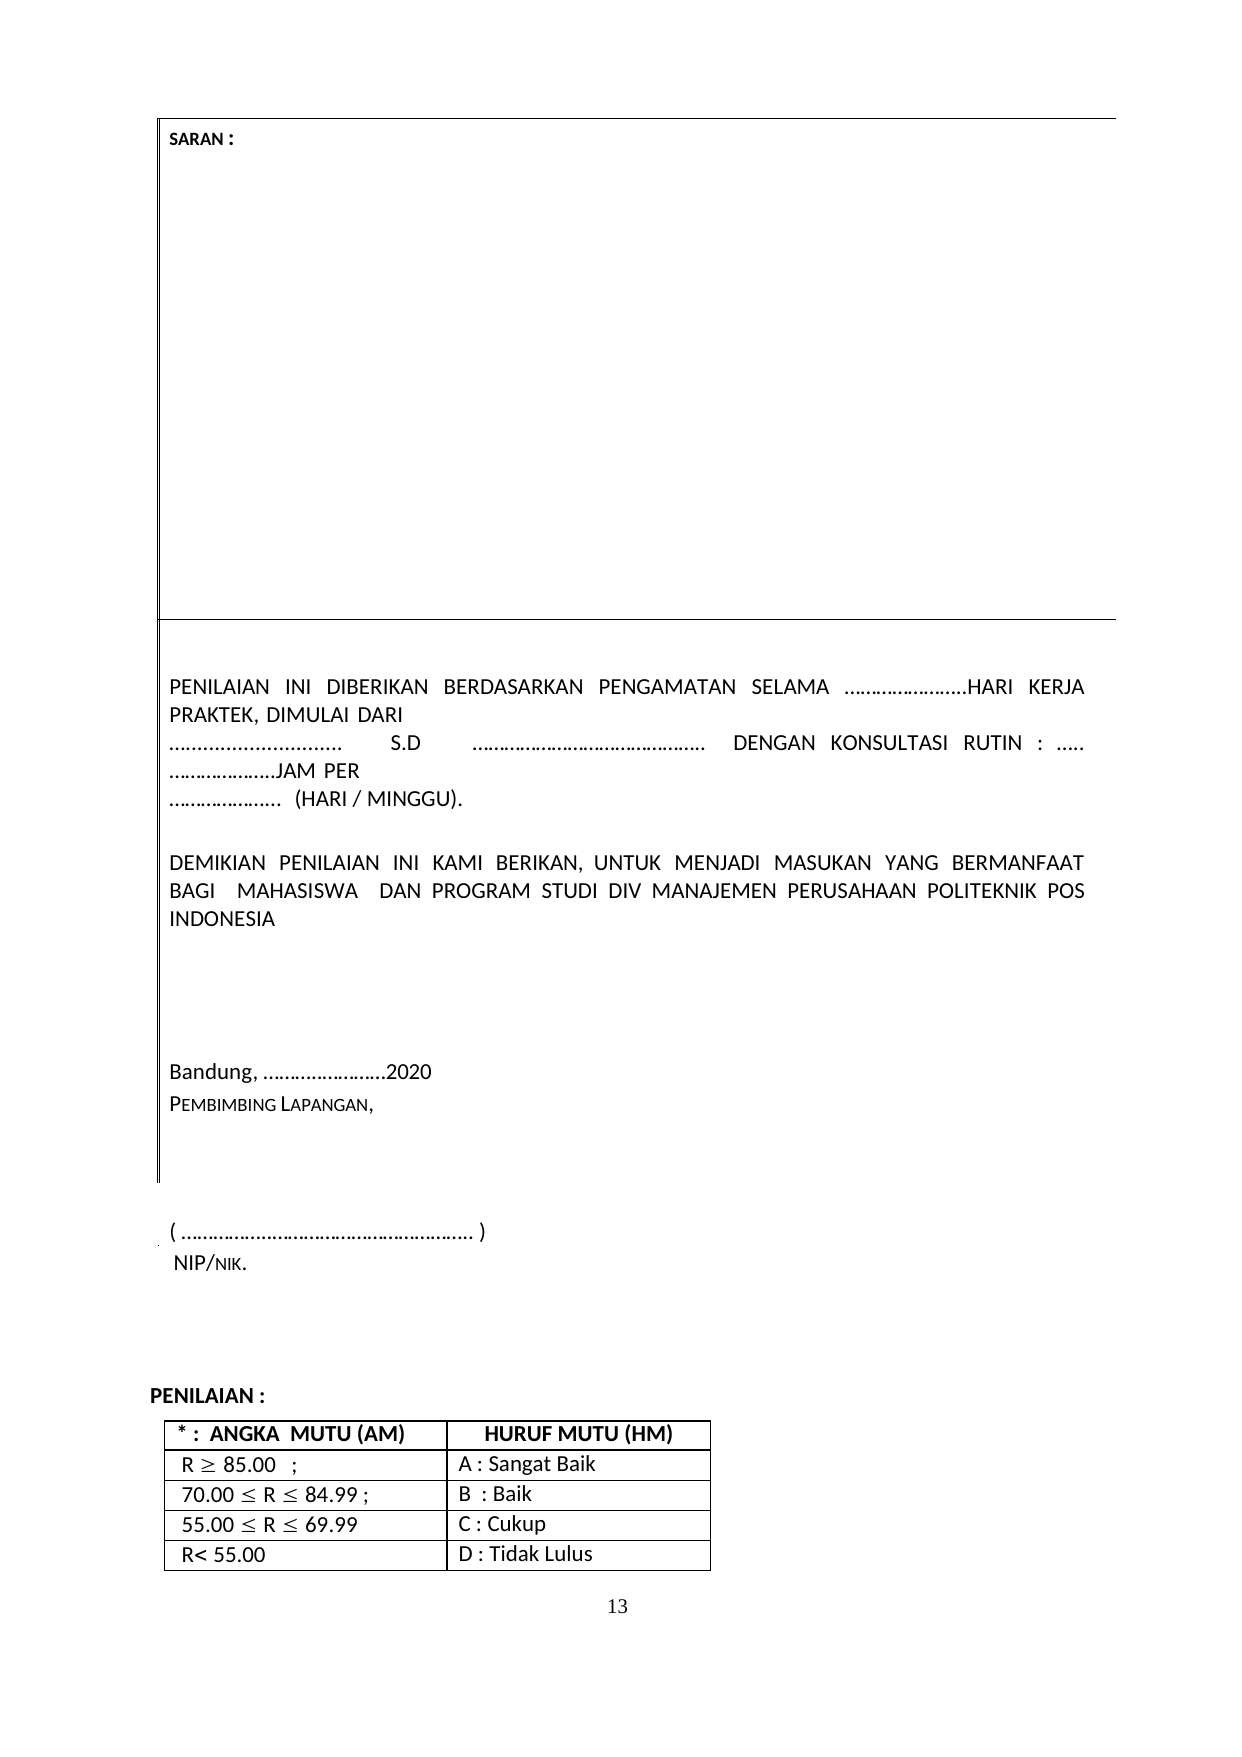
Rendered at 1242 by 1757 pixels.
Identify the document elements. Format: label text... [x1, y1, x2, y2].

text PENILAIAN INI DIBERIKAN BERDASARKAN PENGAMATAN SELAMA …………………..HARI KERJA PRAKTEK, DIMULAI DARI [169, 672, 1084, 728]
table_cell R  85.00 ; [165, 1451, 446, 1479]
text PENILAIAN : [150, 1381, 1117, 1409]
text ( ……………..……………………………….. ) NIP/NIK. [169, 1214, 489, 1276]
text SARAN : [169, 123, 1117, 150]
table_header * : ANGKA MUTU (AM) [165, 1422, 446, 1449]
table_cell C : Cukup [448, 1511, 710, 1540]
text Bandung, ………..…………2020 [169, 1057, 1117, 1085]
text …........................... S.D …………………………………….. DENGAN KONSULTASI RUTIN : …..………………..JAM PER [169, 728, 1084, 784]
text DEMIKIAN PENILAIAN INI KAMI BERIKAN, UNTUK MENJADI MASUKAN YANG BERMANFAAT BAGI MAHASISWA DAN PROGRAM STUDI DIV MANAJEMEN PERUSAHAAN POLITEKNIK POS INDONESIA [169, 848, 1084, 932]
text ………………... (HARI / MINGGU). [169, 784, 1084, 812]
table_cell R 55.00 [165, 1541, 446, 1570]
table_cell A : Sangat Baik [448, 1451, 710, 1479]
text PEMBIMBING LAPANGAN, [169, 1089, 1117, 1118]
table_cell D : Tidak Lulus [448, 1541, 710, 1570]
table_cell 70.00  R  84.99 ; [165, 1481, 446, 1510]
table_header HURUF MUTU (HM) [448, 1422, 710, 1449]
table_cell B : Baik [448, 1481, 710, 1510]
table_cell 55.00  R  69.99 [165, 1511, 446, 1540]
